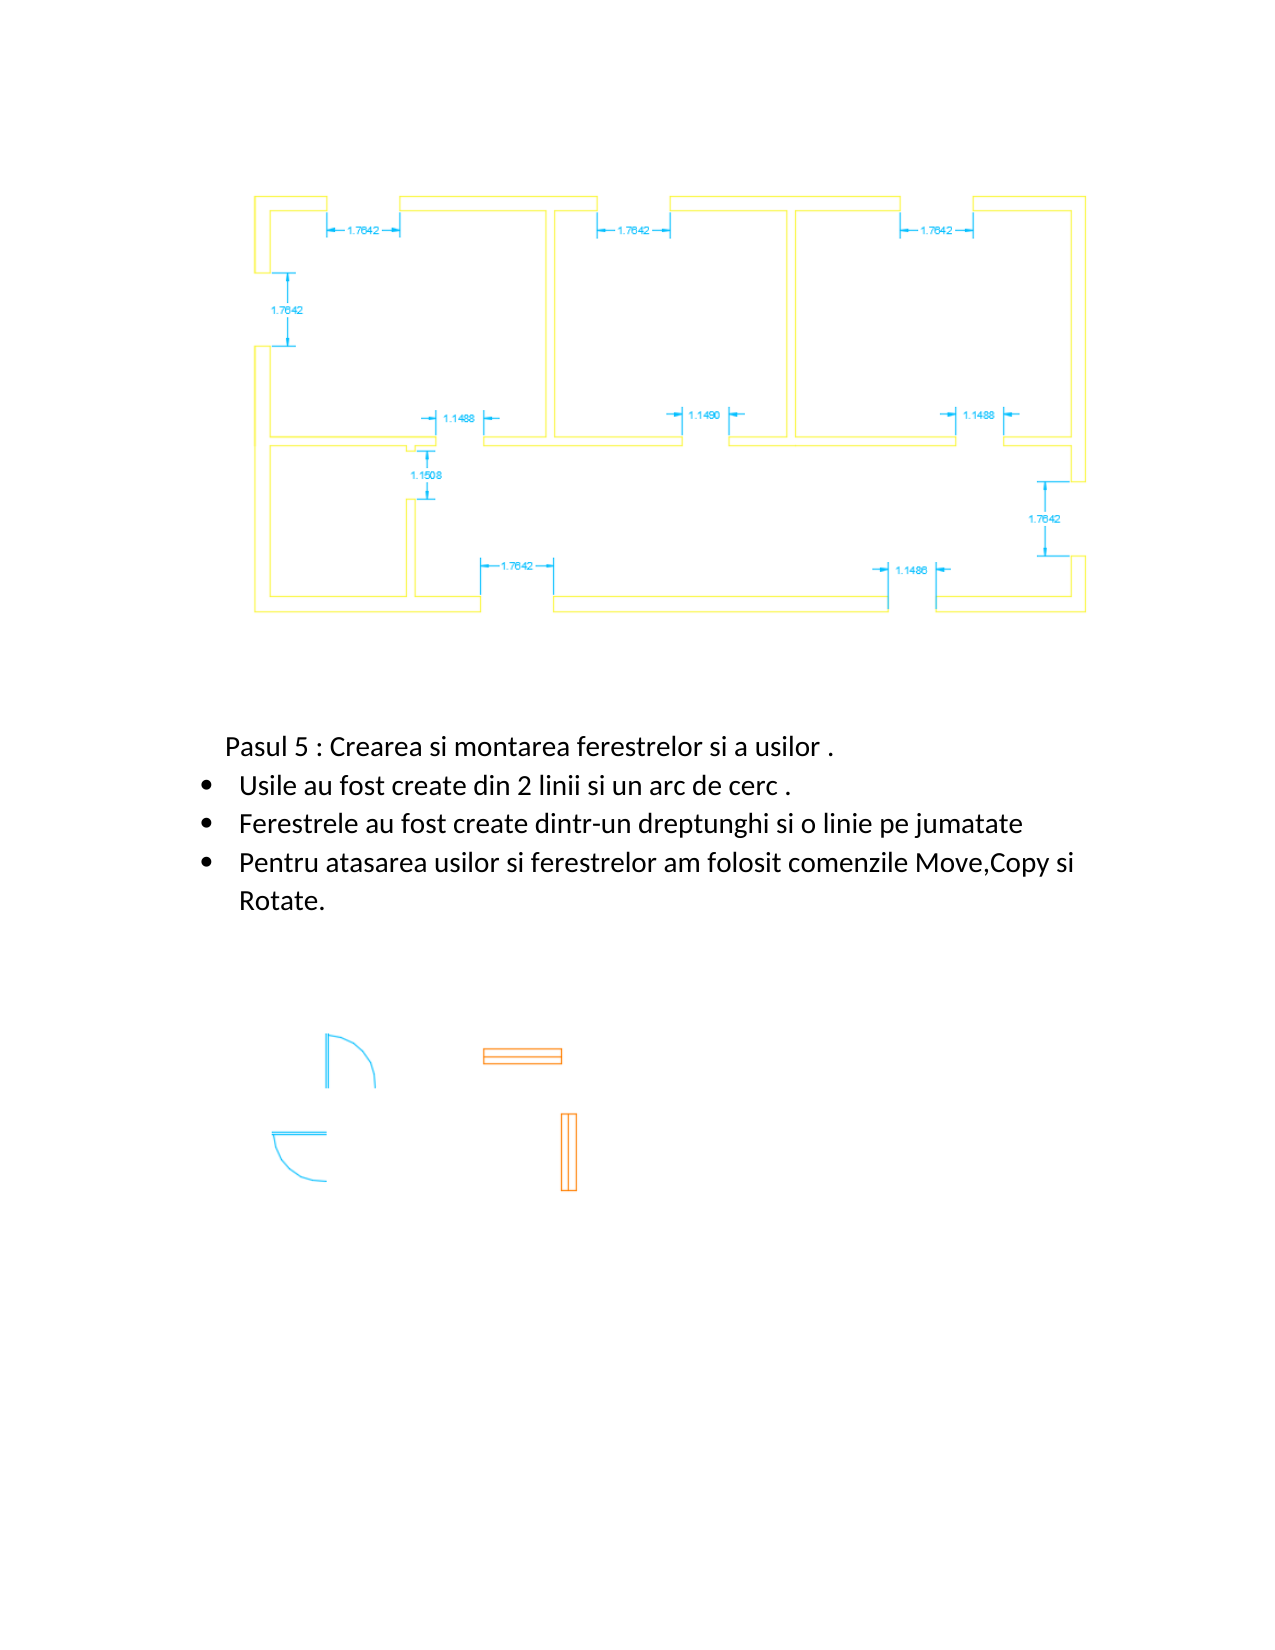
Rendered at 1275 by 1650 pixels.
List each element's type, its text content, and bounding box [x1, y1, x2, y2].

list Pasul 5 : Crearea si montarea ferestrelor si a usilor . [225, 728, 1125, 764]
list Ferestrele au fost create dintr-un dreptunghi si o linie pe jumatate [201, 805, 1125, 841]
picture [225, 150, 1122, 655]
list Pentru atasarea usilor si ferestrelor am folosit comenzile Move,Copy si Rotate. [201, 844, 1125, 918]
list Usile au fost create din 2 linii si un arc de cerc . [201, 767, 1125, 802]
picture [225, 997, 625, 1222]
